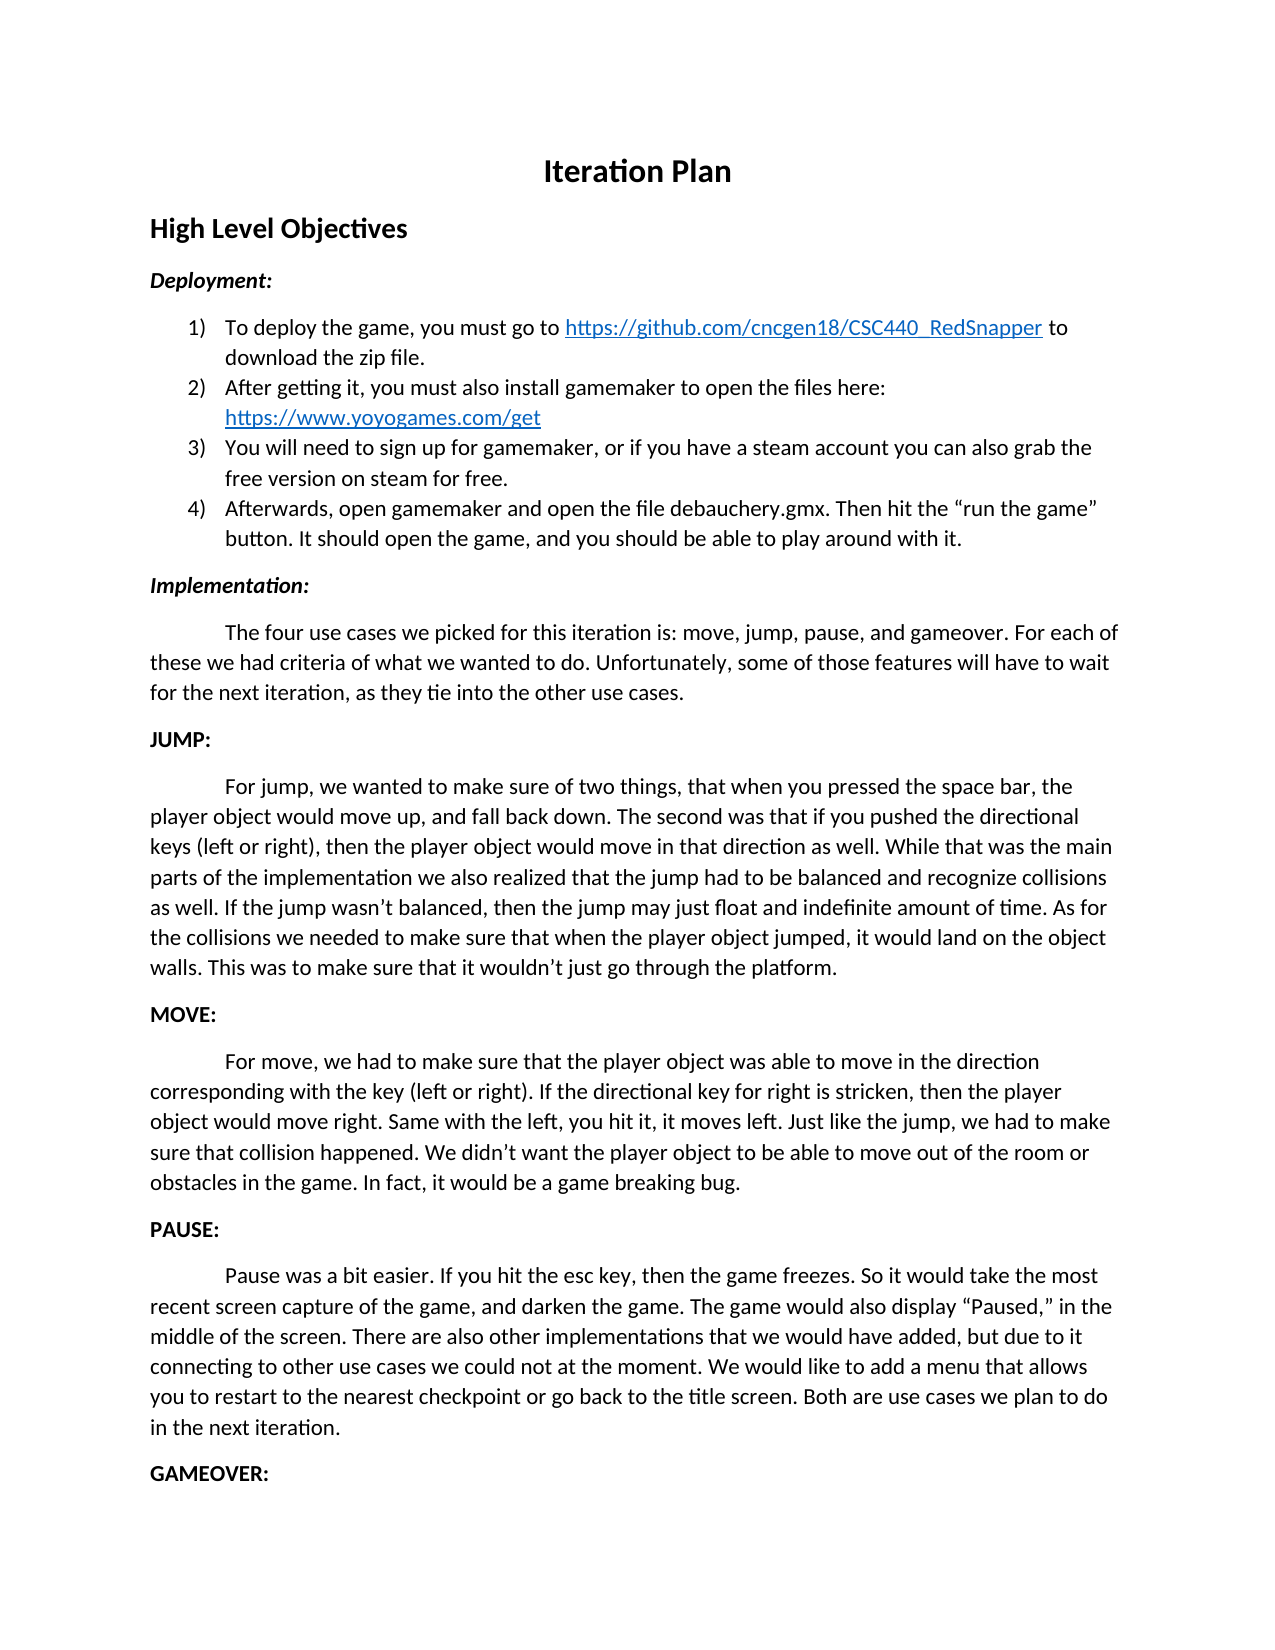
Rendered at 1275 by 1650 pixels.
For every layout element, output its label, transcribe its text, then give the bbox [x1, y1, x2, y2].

list Afterwards, open gamemaker and open the file debauchery.gmx. Then hit the “run the game” button. It should open the game, and you should be able to play around with it. [187, 494, 1125, 552]
text Pause was a bit easier. If you hit the esc key, then the game freezes. So it would take the most recent screen capture of the game, and darken the game. The game would also display “Paused,” in the middle of the screen. There are also other implementations that we would have added, but due to it connecting to other use cases we could not at the moment. We would like to add a menu that allows you to restart to the nearest checkpoint or go back to the title screen. Both are use cases we plan to do in the next iteration. [150, 1262, 1125, 1441]
text For move, we had to make sure that the player object was able to move in the direction corresponding with the key (left or right). If the directional key for right is stricken, then the player object would move right. Same with the left, you hit it, it moves left. Just like the jump, we had to make sure that collision happened. We didn’t want the player object to be able to move out of the room or obstacles in the game. In fact, it would be a game breaking bug. [150, 1047, 1125, 1196]
text Deployment: [150, 266, 1125, 294]
text For jump, we wanted to make sure of two things, that when you pressed the space bar, the player object would move up, and fall back down. The second was that if you pushed the directional keys (left or right), then the player object would move in that direction as well. While that was the main parts of the implementation we also realized that the jump had to be balanced and recognize collisions as well. If the jump wasn’t balanced, then the jump may just float and indefinite amount of time. As for the collisions we needed to make sure that when the player object jumped, it would land on the object walls. This was to make sure that it wouldn’t just go through the platform. [150, 772, 1125, 981]
text PAUSE: [150, 1215, 1125, 1243]
text GAMEOVER: [150, 1459, 1125, 1487]
text JUMP: [150, 725, 1125, 753]
text MOVE: [150, 1000, 1125, 1028]
list After getting it, you must also install gamemaker to open the files here: https://www.yoyogames.com/get [187, 373, 1125, 431]
text Implementation: [150, 571, 1125, 599]
text High Level Objectives [150, 211, 1125, 246]
text Iteration Plan [150, 150, 1125, 191]
text The four use cases we picked for this iteration is: move, jump, pause, and gameover. For each of these we had criteria of what we wanted to do. Unfortunately, some of those features will have to wait for the next iteration, as they tie into the other use cases. [150, 618, 1125, 706]
list You will need to sign up for gamemaker, or if you have a steam account you can also grab the free version on steam for free. [187, 433, 1125, 492]
list To deploy the game, you must go to https://github.com/cncgen18/CSC440_RedSnapper to download the zip file. [187, 313, 1125, 371]
